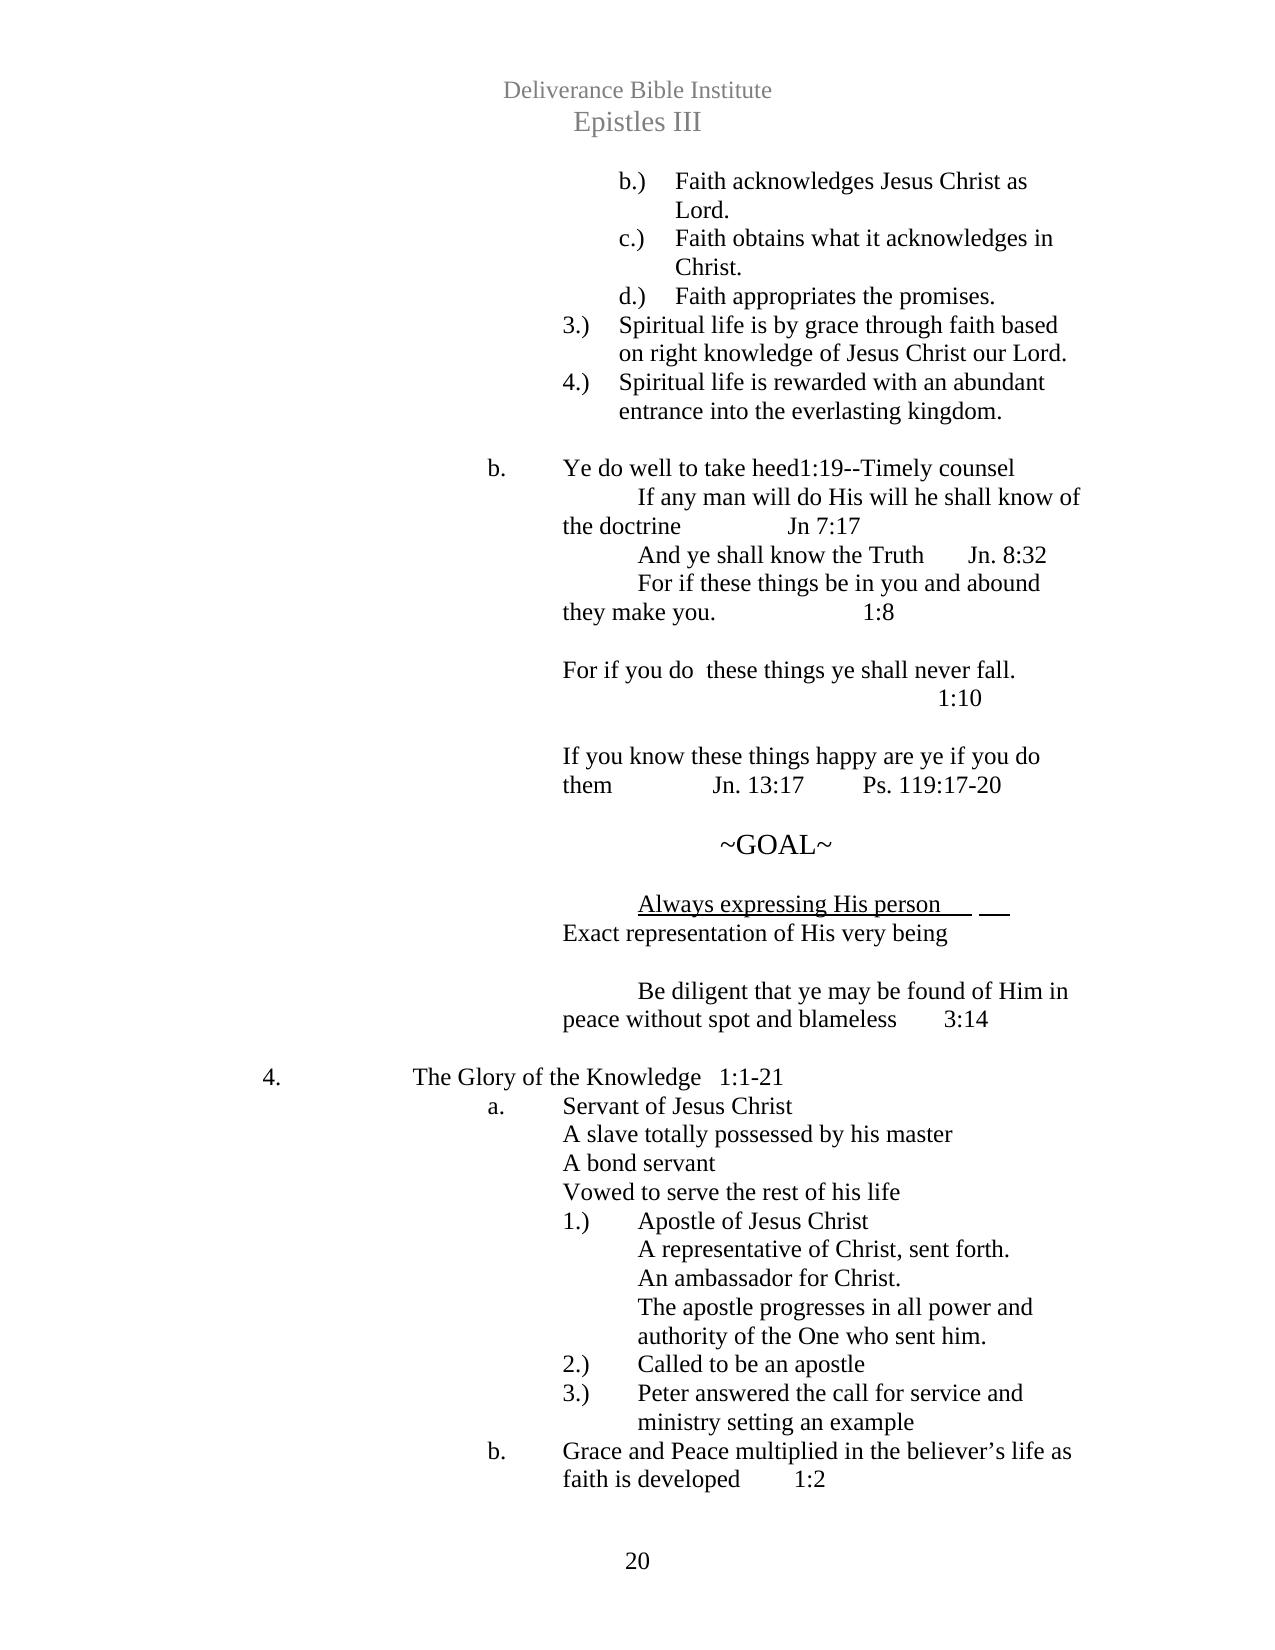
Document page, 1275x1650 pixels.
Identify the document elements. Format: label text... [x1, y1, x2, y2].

text Be diligent that ye may be found of Him in peace without spot and blameless 3:14 [562, 976, 1087, 1033]
text A representative of Christ, sent forth. [375, 1234, 1087, 1263]
text A bond servant [356, 1148, 1087, 1177]
text ministry setting an example [637, 1407, 1087, 1436]
text An ambassador for Christ. [375, 1263, 1087, 1292]
text a. Servant of Jesus Christ [187, 1091, 1087, 1119]
text 1.) Apostle of Jesus Christ [487, 1206, 1087, 1234]
text For if you do these things ye shall never fall. 1:10 [562, 655, 1087, 712]
text A slave totally possessed by his master [375, 1119, 1087, 1148]
text b. Ye do well to take heed1:19--Timely counsel [319, 453, 1087, 482]
text 4. The Glory of the Knowledge 1:1-21 [262, 1062, 1087, 1091]
text 3.) Spiritual life is by grace through faith based on right knowledge of Jesus Christ our Lord. [562, 310, 1087, 367]
text d.) Faith appropriates the promises. [619, 281, 1087, 310]
text c.) Faith obtains what it acknowledges in Christ. [619, 223, 1087, 281]
text ~GOAL~ [356, 827, 1087, 861]
text 4.) Spiritual life is rewarded with an abundant entrance into the everlasting kingdom. [562, 367, 1087, 425]
text And ye shall know the Truth Jn. 8:32 [562, 540, 1087, 568]
text 2.) Called to be an apostle [187, 1349, 1087, 1378]
text Always expressing His person [356, 889, 1087, 918]
text The apostle progresses in all power and authority of the One who sent him. [637, 1292, 1087, 1349]
text Exact representation of His very being [187, 918, 1087, 947]
text 3.) Peter answered the call for service and [337, 1378, 1087, 1407]
text b.) Faith acknowledges Jesus Christ as Lord. [619, 166, 1087, 223]
text If any man will do His will he shall know of the doctrine Jn 7:17 [562, 482, 1087, 540]
text Vowed to serve the rest of his life [356, 1177, 1087, 1206]
text If you know these things happy are ye if you do them Jn. 13:17 Ps. 119:17-20 [562, 741, 1087, 798]
text b. Grace and Peace multiplied in the believer’s life as faith is developed 1:2 [487, 1436, 1087, 1493]
text For if these things be in you and abound they make you. 1:8 [562, 568, 1087, 626]
